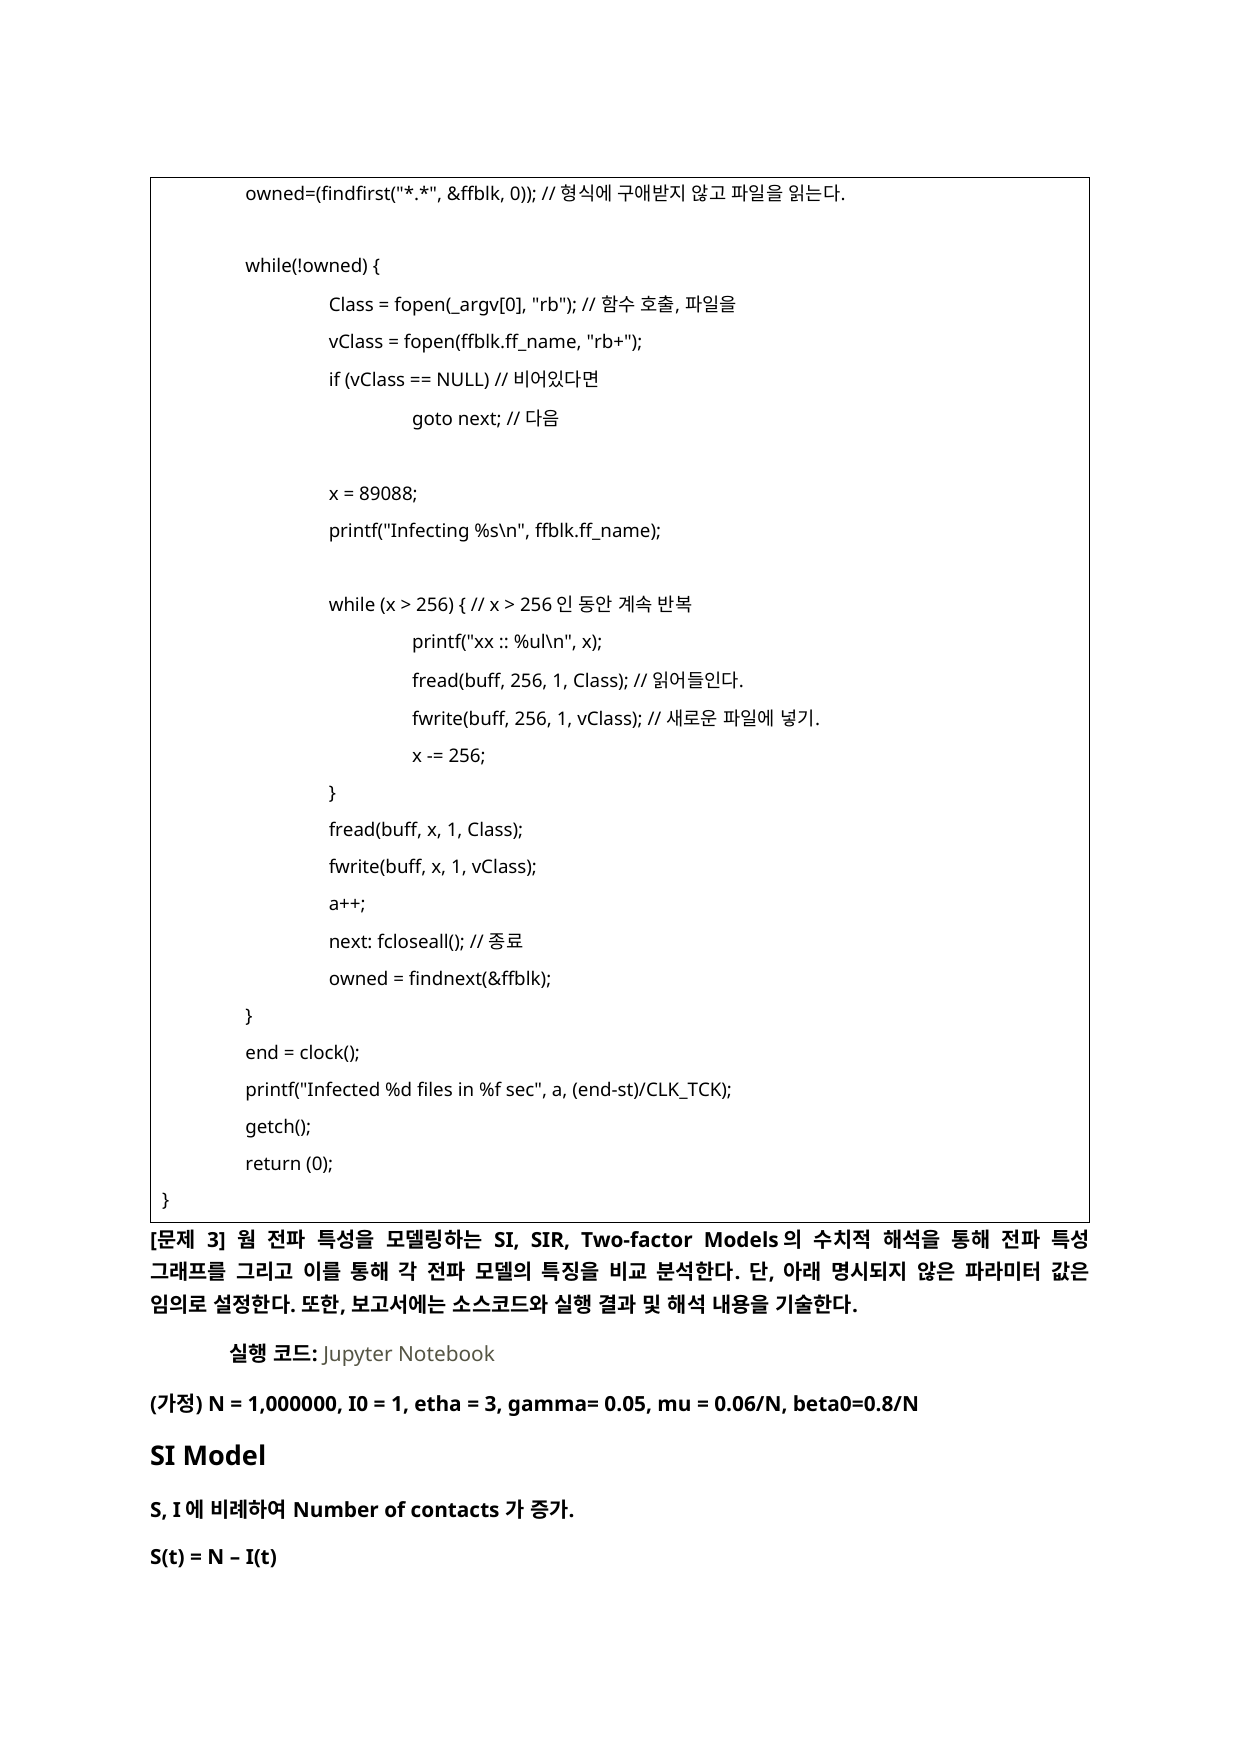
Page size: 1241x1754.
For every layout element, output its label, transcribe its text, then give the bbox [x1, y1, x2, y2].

text S, I에 비례하여 Number of contacts 가 증가. [150, 1493, 1090, 1523]
list 실행 코드: Jupyter Notebook [229, 1338, 1090, 1368]
text (가정) N = 1,000000, I0 = 1, etha = 3, gamma= 0.05, mu = 0.06/N, beta0=0.8/N [150, 1387, 1090, 1417]
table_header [151, 178, 1089, 1222]
text [문제 3] 웜 전파 특성을 모델링하는 SI, SIR, Two-factor Models의 수치적 해석을 통해 전파 특성 그래프를 그리고 이를 통해 각 전파 모델의 특징을 비교 분석한다. 단, 아래 명시되지 않은 파라미터 값은 임의로 설정한다. 또한, 보고서에는 소스코드와 실행 결과 및 해석 내용을 기술한다. [150, 1223, 1090, 1318]
text SI Model [150, 1436, 1090, 1473]
text S(t) = N – I(t) [150, 1542, 1090, 1571]
